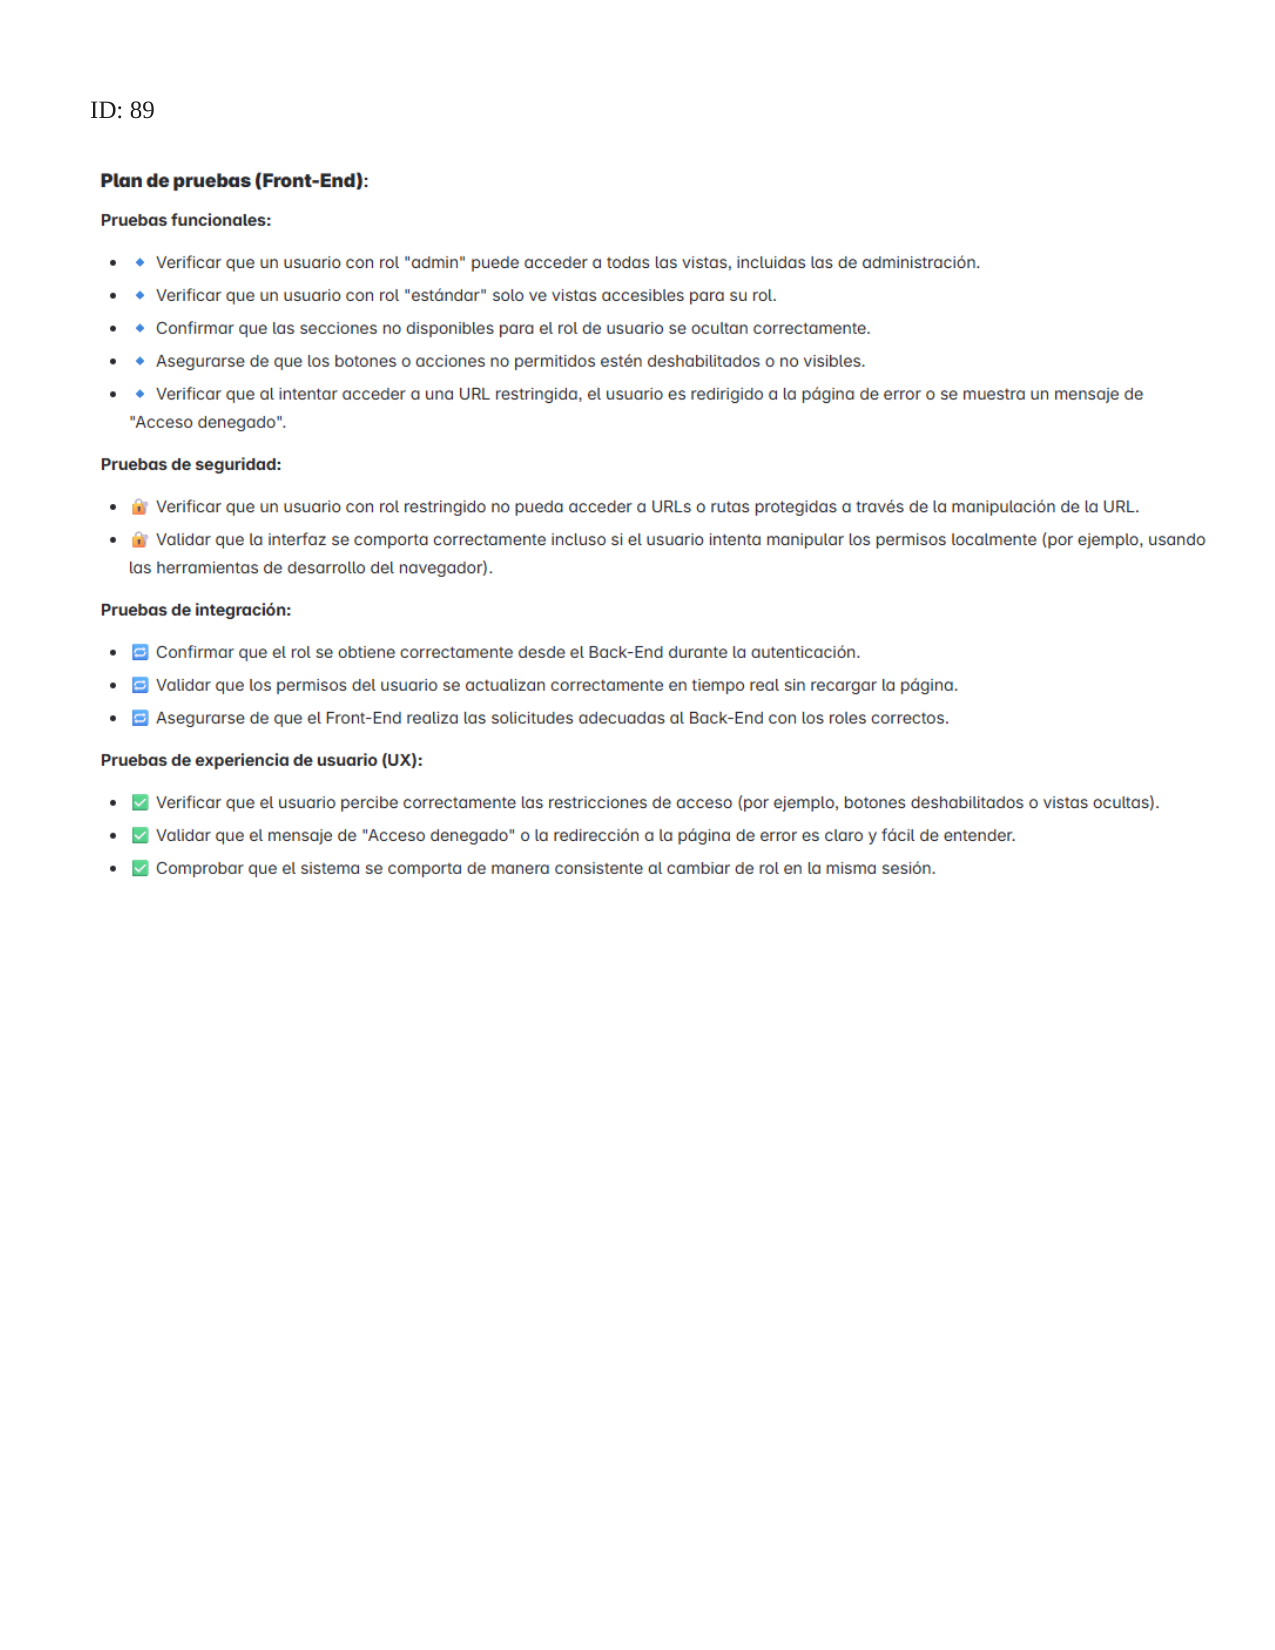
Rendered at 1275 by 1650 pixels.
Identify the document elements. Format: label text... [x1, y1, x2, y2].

picture [90, 159, 1215, 881]
text ID: 89 [90, 95, 1214, 124]
